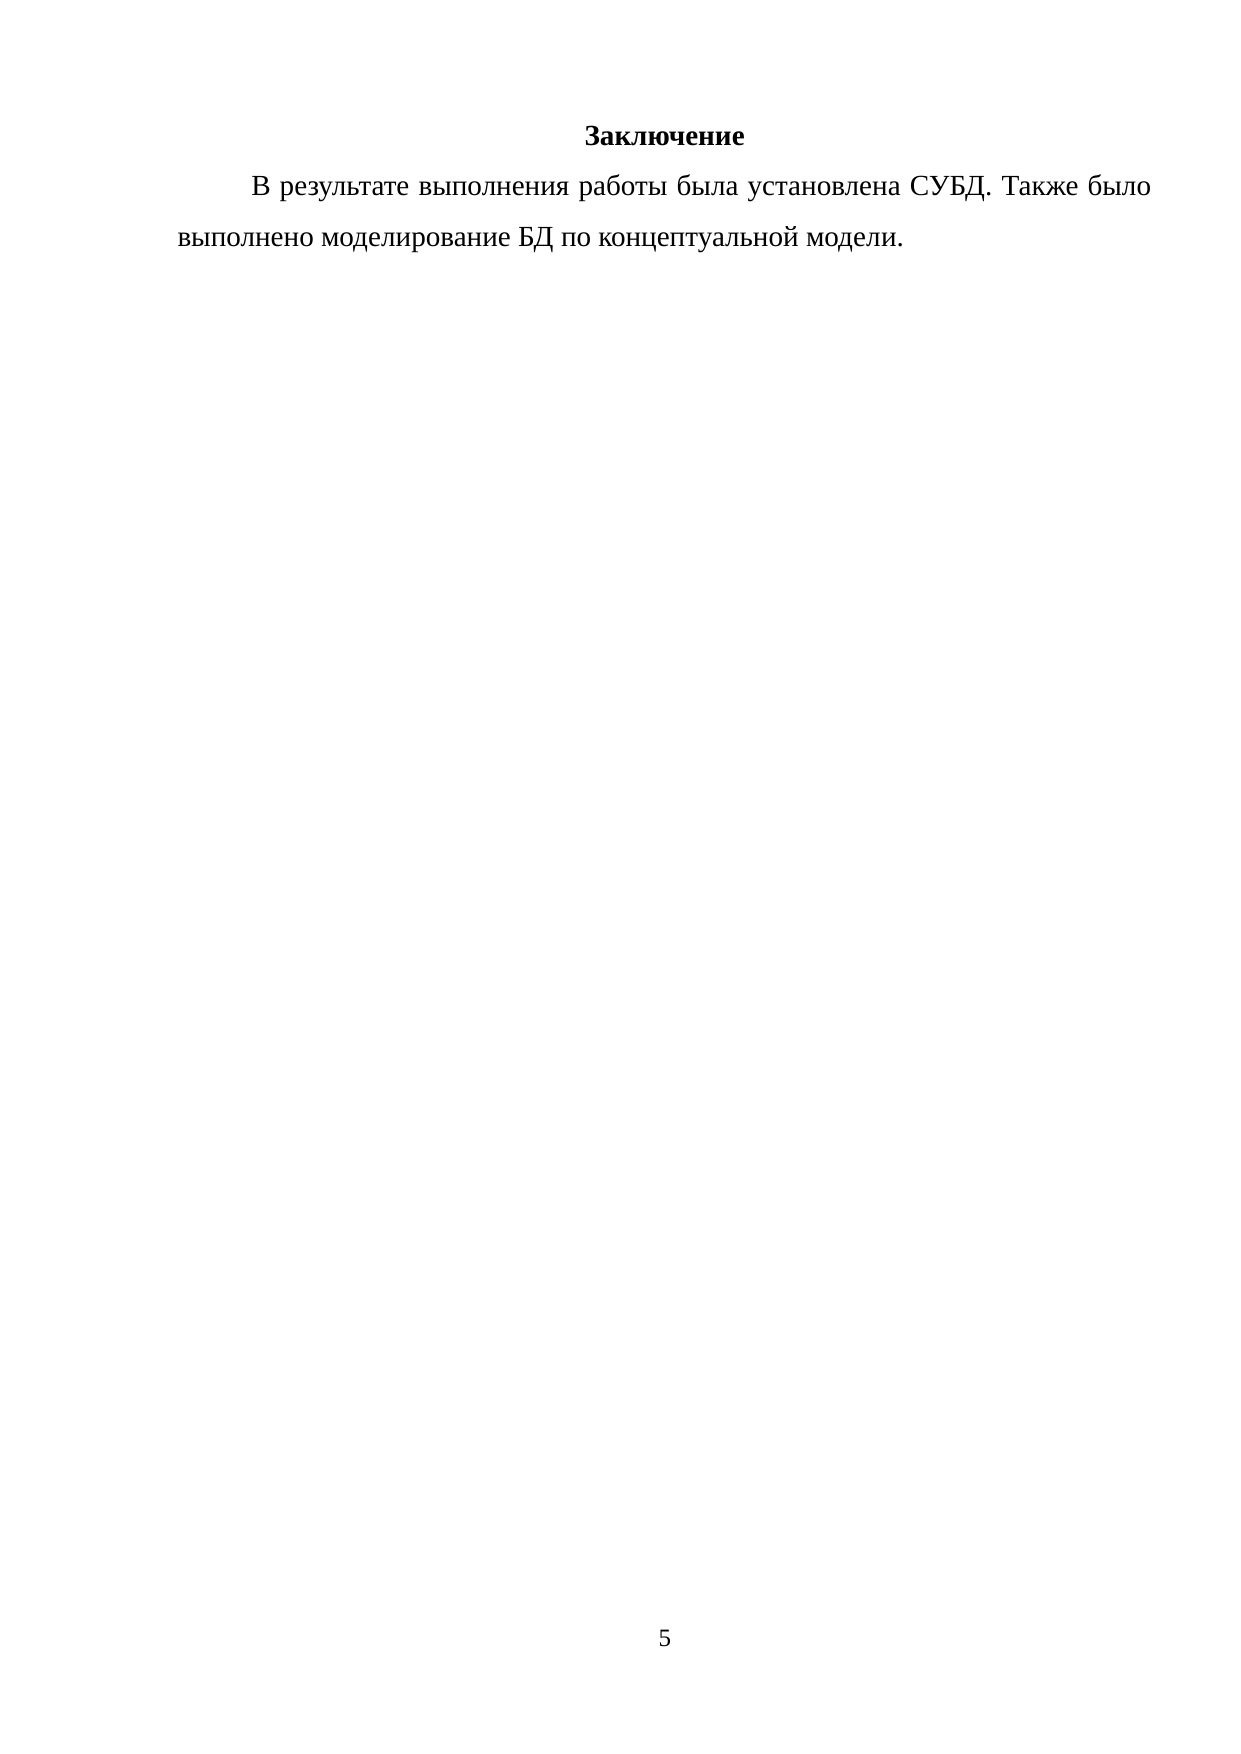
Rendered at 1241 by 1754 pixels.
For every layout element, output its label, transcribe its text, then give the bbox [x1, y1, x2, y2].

text В результате выполнения работы была установлена СУБД. Также было выполнено моделирование БД по концептуальной модели. [177, 168, 1152, 252]
text Заключение [177, 118, 1152, 152]
